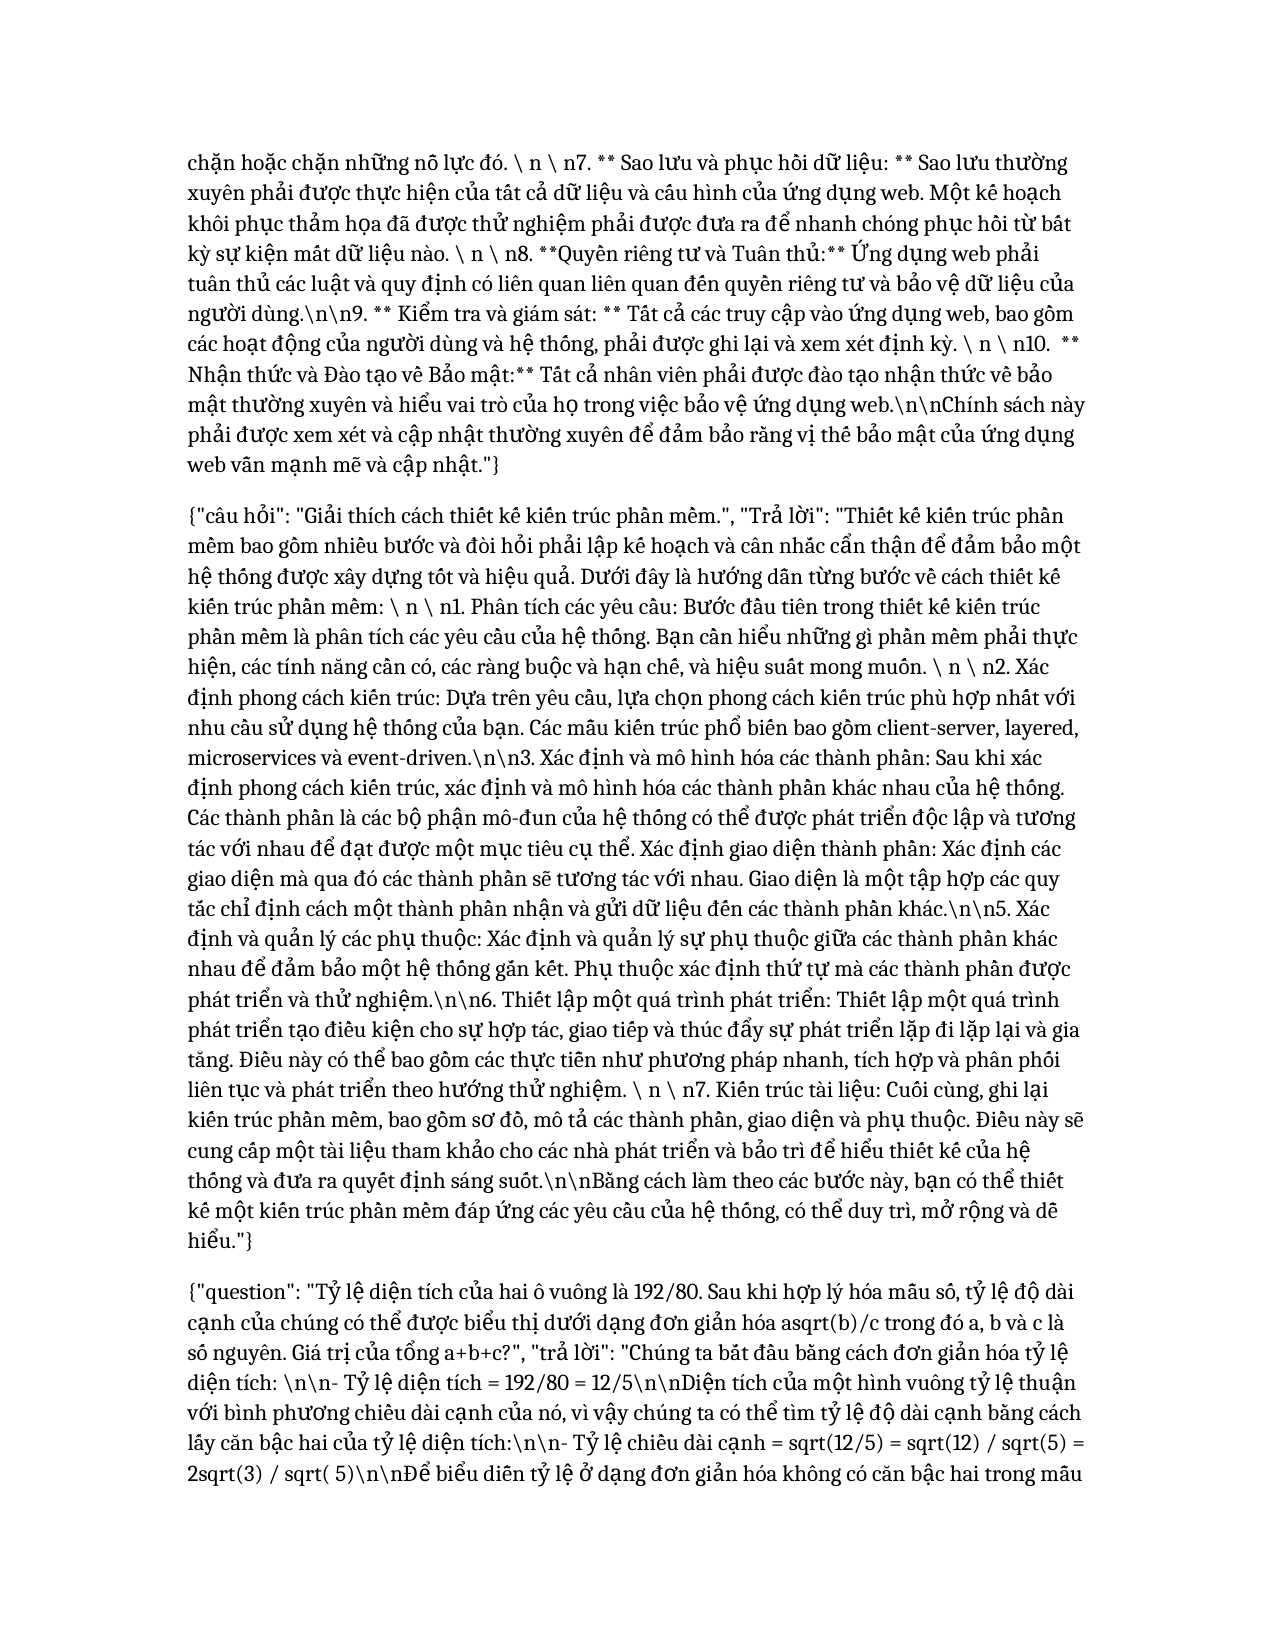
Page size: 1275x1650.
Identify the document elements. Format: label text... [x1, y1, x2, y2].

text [187, 150, 1087, 478]
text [187, 1279, 1087, 1487]
text {"câu hỏi": "Giải thích cách thiết kế kiến trúc phần mềm.", "Trả lời": "Thiết kế kiến trúc phần mềm bao gồm nhiều bước và đòi hỏi phải lập kế hoạch và cân nhắc cẩn thận để đảm bảo một hệ thống được xây dựng tốt và hiệu quả. Dưới đây là hướng dẫn từng bước về cách thiết kế kiến trúc phần mềm: \ n \ n1. Phân tích các yêu cầu: Bước đầu tiên trong thiết kế kiến trúc phần mềm là phân tích các yêu cầu của hệ thống. Bạn cần hiểu những gì phần mềm phải thực hiện, các tính năng cần có, các ràng buộc và hạn chế, và hiệu suất mong muốn. \ n \ n2. Xác định phong cách kiến trúc: Dựa trên yêu cầu, lựa chọn phong cách kiến trúc phù hợp nhất với nhu cầu sử dụng hệ thống của bạn. Các mẫu kiến trúc phổ biến bao gồm client-server, layered, microservices và event-driven.\n\n3. Xác định và mô hình hóa các thành phần: Sau khi xác định phong cách kiến trúc, xác định và mô hình hóa các thành phần khác nhau của hệ thống. Các thành phần là các bộ phận mô-đun của hệ thống có thể được phát triển độc lập và tương tác với nhau để đạt được một mục tiêu cụ thể. Xác định giao diện thành phần: Xác định các giao diện mà qua đó các thành phần sẽ tương tác với nhau. Giao diện là một tập hợp các quy tắc chỉ định cách một thành phần nhận và gửi dữ liệu đến các thành phần khác.\n\n5. Xác định và quản lý các phụ thuộc: Xác định và quản lý sự phụ thuộc giữa các thành phần khác nhau để đảm bảo một hệ thống gắn kết. Phụ thuộc xác định thứ tự mà các thành phần được phát triển và thử nghiệm.\n\n6. Thiết lập một quá trình phát triển: Thiết lập một quá trình phát triển tạo điều kiện cho sự hợp tác, giao tiếp và thúc đẩy sự phát triển lặp đi lặp lại và gia tăng. Điều này có thể bao gồm các thực tiễn như phương pháp nhanh, tích hợp và phân phối liên tục và phát triển theo hướng thử nghiệm. \ n \ n7. Kiến trúc tài liệu: Cuối cùng, ghi lại kiến trúc phần mềm, bao gồm sơ đồ, mô tả các thành phần, giao diện và phụ thuộc. Điều này sẽ cung cấp một tài liệu tham khảo cho các nhà phát triển và bảo trì để hiểu thiết kế của hệ thống và đưa ra quyết định sáng suốt.\n\nBằng cách làm theo các bước này, bạn có thể thiết kế một kiến trúc phần mềm đáp ứng các yêu cầu của hệ thống, có thể duy trì, mở rộng và dễ hiểu."} [187, 503, 1087, 1254]
